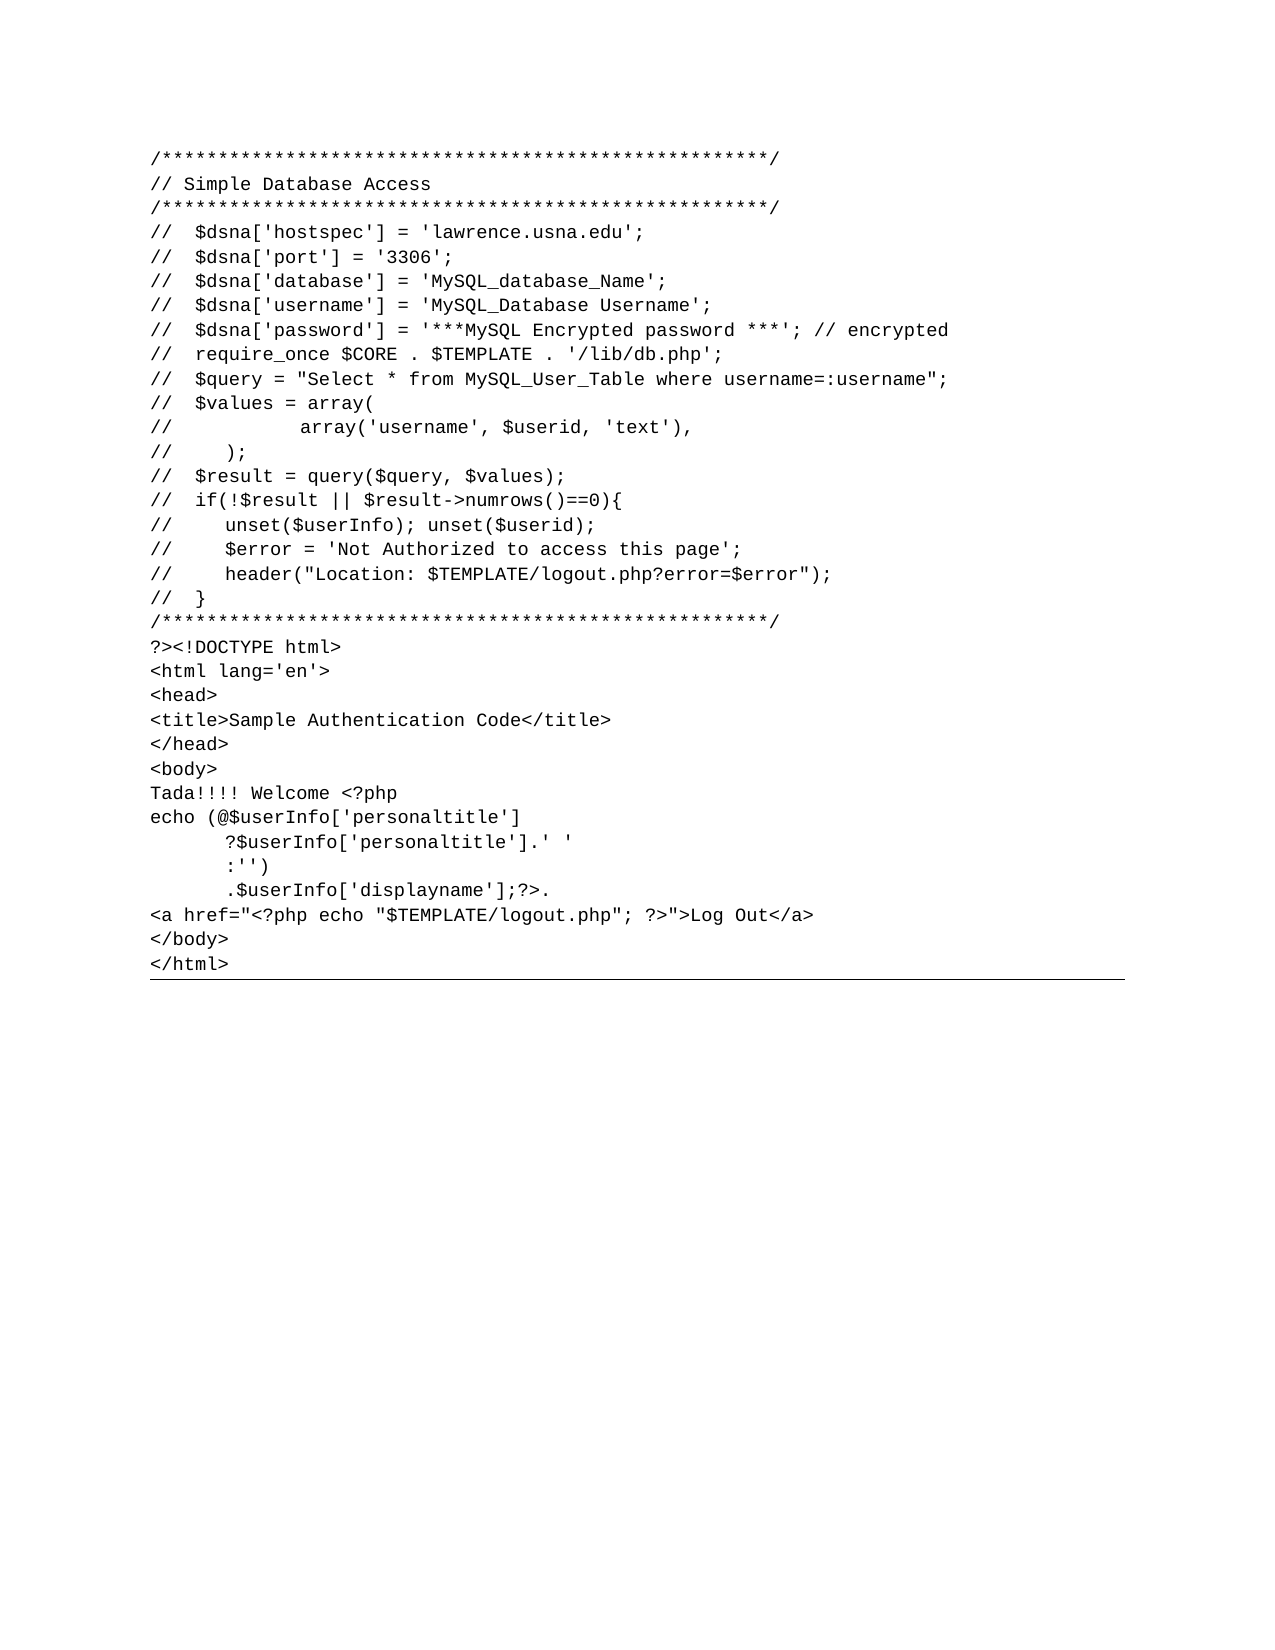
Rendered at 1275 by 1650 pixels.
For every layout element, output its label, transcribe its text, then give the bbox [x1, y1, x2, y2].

text // require_once $CORE . $TEMPLATE . '/lib/db.php'; [150, 345, 1125, 366]
text // } [150, 589, 1125, 610]
text </html> [150, 954, 1125, 976]
text // $dsna['password'] = '***MySQL Encrypted password ***'; // encrypted [150, 321, 1125, 342]
text // ); [150, 442, 1125, 464]
text .$userInfo['displayname'];?>. [150, 881, 1125, 902]
text /******************************************************/ [150, 613, 1125, 634]
text </body> [150, 930, 1125, 951]
text // $dsna['hostspec'] = 'lawrence.usna.edu'; [150, 223, 1125, 244]
text // if(!$result || $result->numrows()==0){ [150, 491, 1125, 512]
text // array('username', $userid, 'text'), [150, 418, 1125, 439]
text // $dsna['database'] = 'MySQL_database_Name'; [150, 272, 1125, 293]
text // $values = array( [150, 394, 1125, 415]
text Tada!!!! Welcome <?php [150, 784, 1125, 805]
text </head> [150, 735, 1125, 756]
text // $result = query($query, $values); [150, 467, 1125, 488]
text <title>Sample Authentication Code</title> [150, 711, 1125, 732]
text // $dsna['port'] = '3306'; [150, 247, 1125, 269]
text // Simple Database Access [150, 174, 1125, 196]
text // $query = "Select * from MySQL_User_Table where username=:username"; [150, 369, 1125, 391]
text <html lang='en'> [150, 662, 1125, 683]
text /******************************************************/ [150, 150, 1125, 171]
text /******************************************************/ [150, 199, 1125, 220]
text :'') [150, 857, 1125, 878]
text // unset($userInfo); unset($userid); [150, 516, 1125, 537]
text ?$userInfo['personaltitle'].' ' [150, 832, 1125, 854]
text // $dsna['username'] = 'MySQL_Database Username'; [150, 296, 1125, 317]
text // $error = 'Not Authorized to access this page'; [150, 540, 1125, 561]
text ?><!DOCTYPE html> [150, 637, 1125, 659]
text <body> [150, 759, 1125, 781]
text <head> [150, 686, 1125, 707]
text // header("Location: $TEMPLATE/logout.php?error=$error"); [150, 564, 1125, 586]
text <a href="<?php echo "$TEMPLATE/logout.php"; ?>">Log Out</a> [150, 906, 1125, 927]
text echo (@$userInfo['personaltitle'] [150, 808, 1125, 829]
